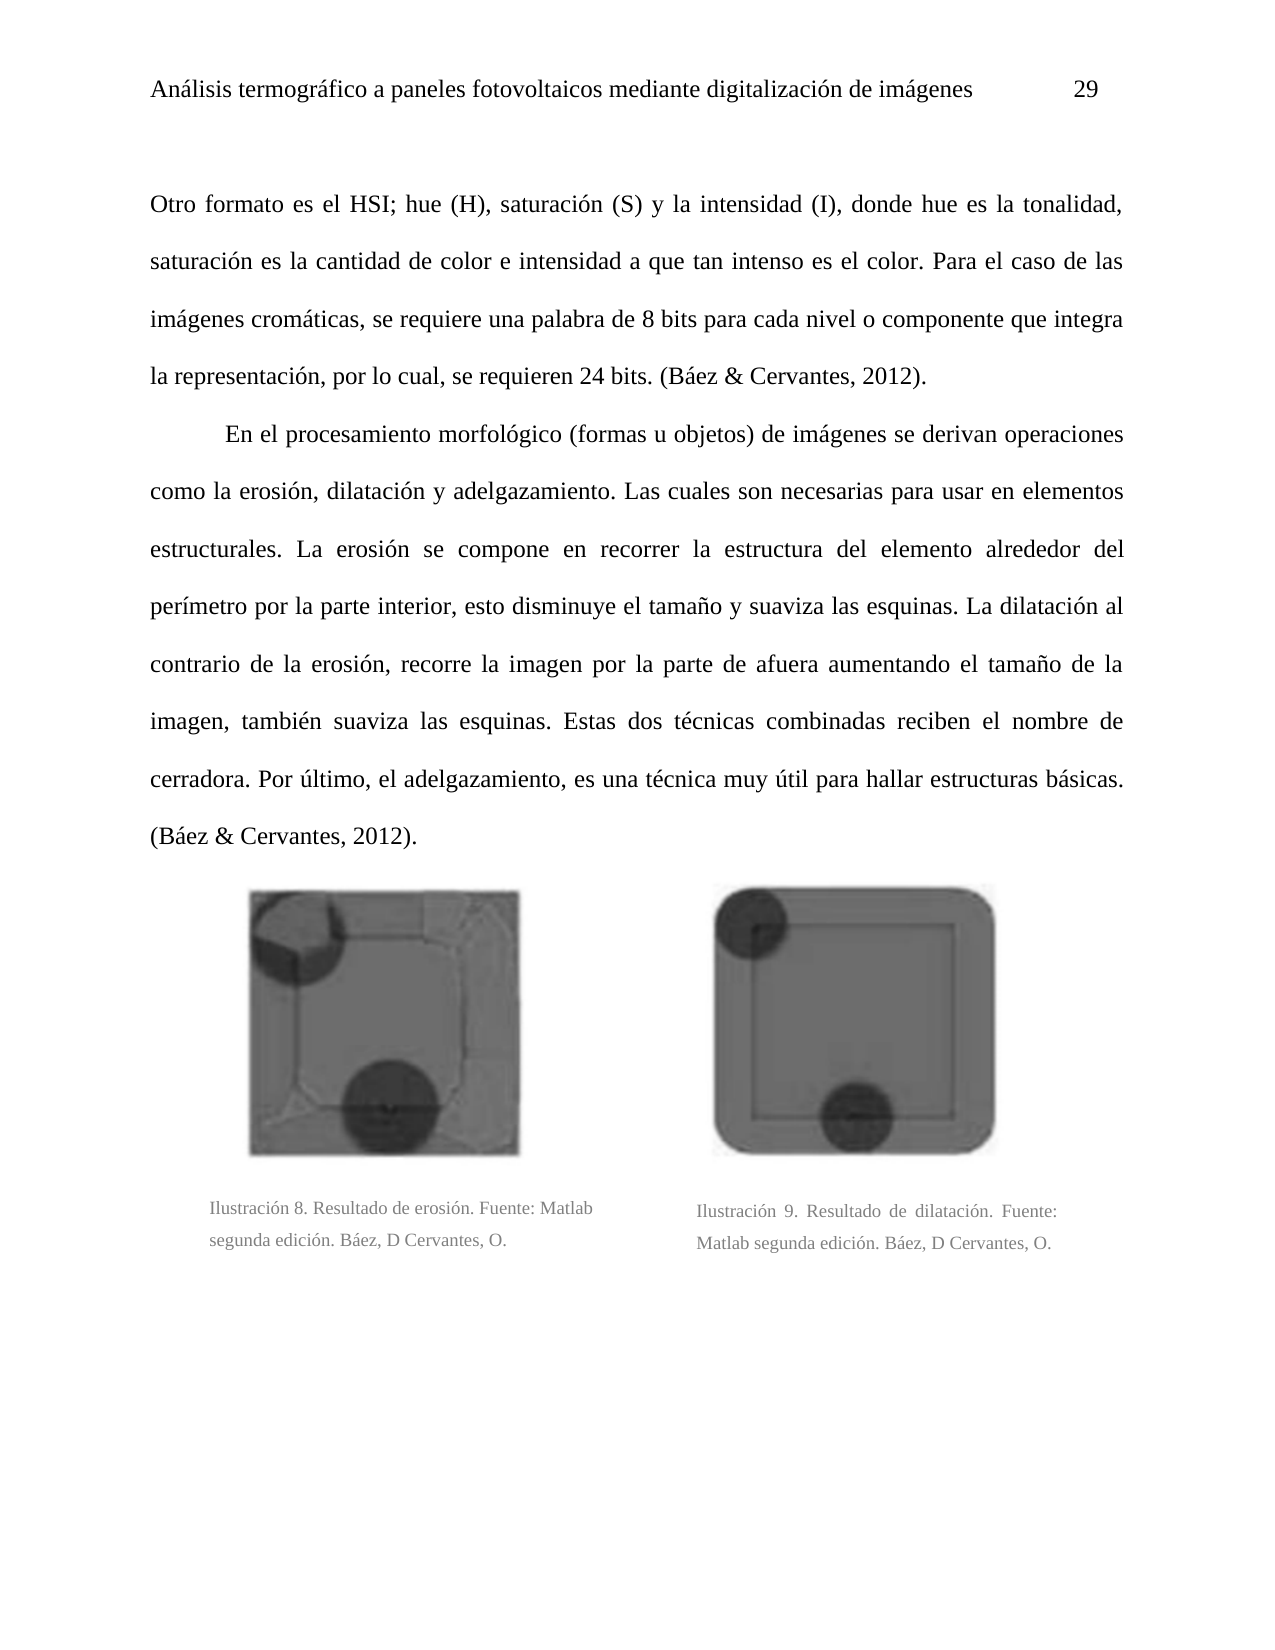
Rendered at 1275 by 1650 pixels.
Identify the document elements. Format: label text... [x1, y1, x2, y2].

table_header Ilustración 9. Resultado de dilatación. Fuente: Matlab segunda edición. Báez, D Cervantes, O. [610, 879, 1069, 1319]
picture [236, 878, 531, 1168]
picture [696, 878, 1016, 1172]
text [150, 189, 1125, 390]
text En el procesamiento morfológico (formas u objetos) de imágenes se derivan operaciones como la erosión, dilatación y adelgazamiento. Las cuales son necesarias para usar en elementos estructurales. La erosión se compone en recorrer la estructura del elemento alrededor del perímetro por la parte interior, esto disminuye el tamaño y suaviza las esquinas. La dilatación al contrario de la erosión, recorre la imagen por la parte de afuera aumentando el tamaño de la imagen, también suaviza las esquinas. Estas dos técnicas combinadas reciben el nombre de cerradora. Por último, el adelgazamiento, es una técnica muy útil para hallar estructuras básicas. . [150, 419, 1125, 850]
table_header Ilustración 8. Resultado de erosión. Fuente: Matlab segunda edición. Báez, D Cervantes, O. [150, 879, 610, 1319]
